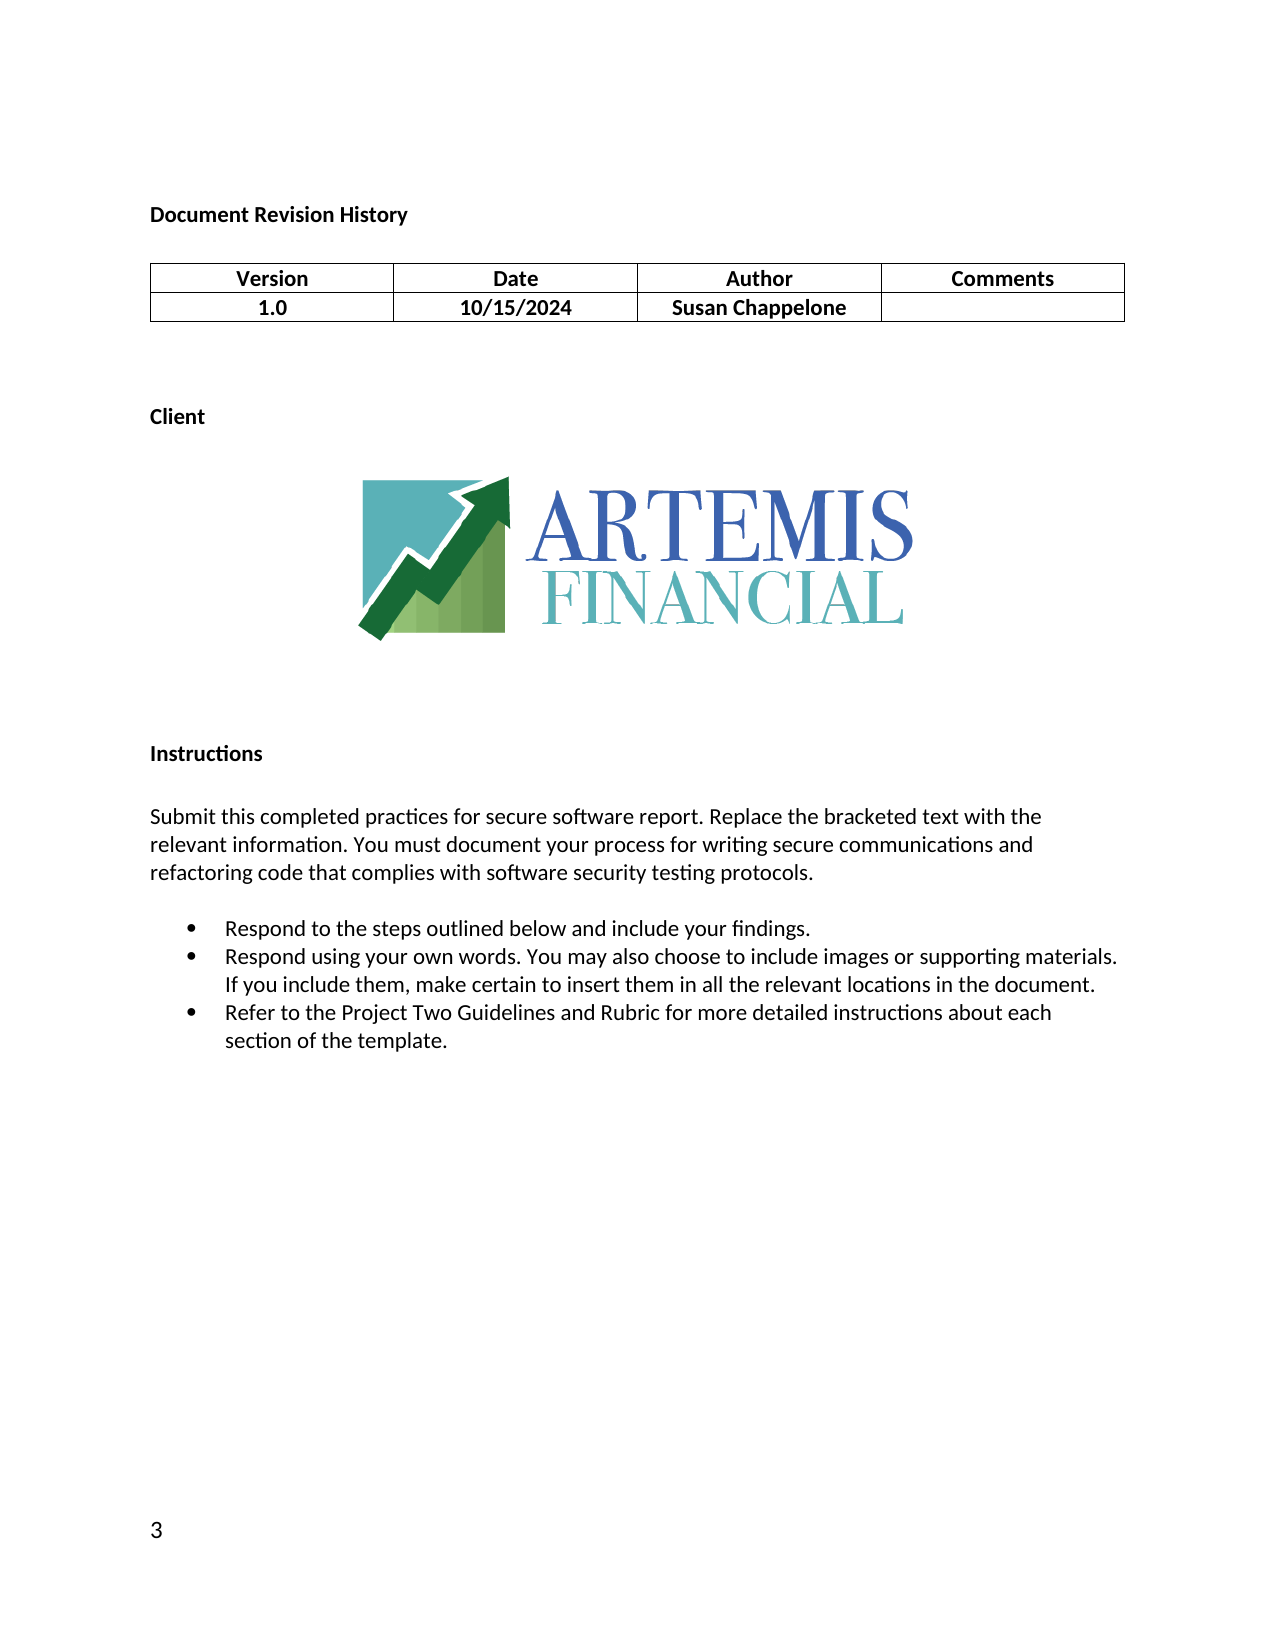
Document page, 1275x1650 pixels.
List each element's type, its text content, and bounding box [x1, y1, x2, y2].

list Respond to the steps outlined below and include your findings. [187, 914, 1125, 942]
table_header Date [394, 264, 637, 292]
picture [346, 462, 929, 662]
table_cell [882, 293, 1124, 321]
subtitle Instructions [150, 739, 1125, 767]
table_cell 1.0 [151, 293, 393, 321]
table_cell Susan Chappelone [638, 293, 881, 321]
list Refer to the Project Two Guidelines and Rubric for more detailed instructions about each section of the template. [187, 998, 1125, 1054]
list Respond using your own words. You may also choose to include images or supporting materials. If you include them, make certain to insert them in all the relevant locations in the document. [187, 942, 1125, 998]
subtitle Document Revision History [150, 200, 1125, 228]
table_cell 10/15/2024 [394, 293, 637, 321]
table_header Author [638, 264, 881, 292]
table_header Version [151, 264, 393, 292]
text Submit this completed practices for secure software report. Replace the bracketed text with the relevant information. You must document your process for writing secure communications and refactoring code that complies with software security testing protocols. [150, 802, 1125, 886]
subtitle Client [150, 402, 1125, 430]
table_header Comments [882, 264, 1124, 292]
